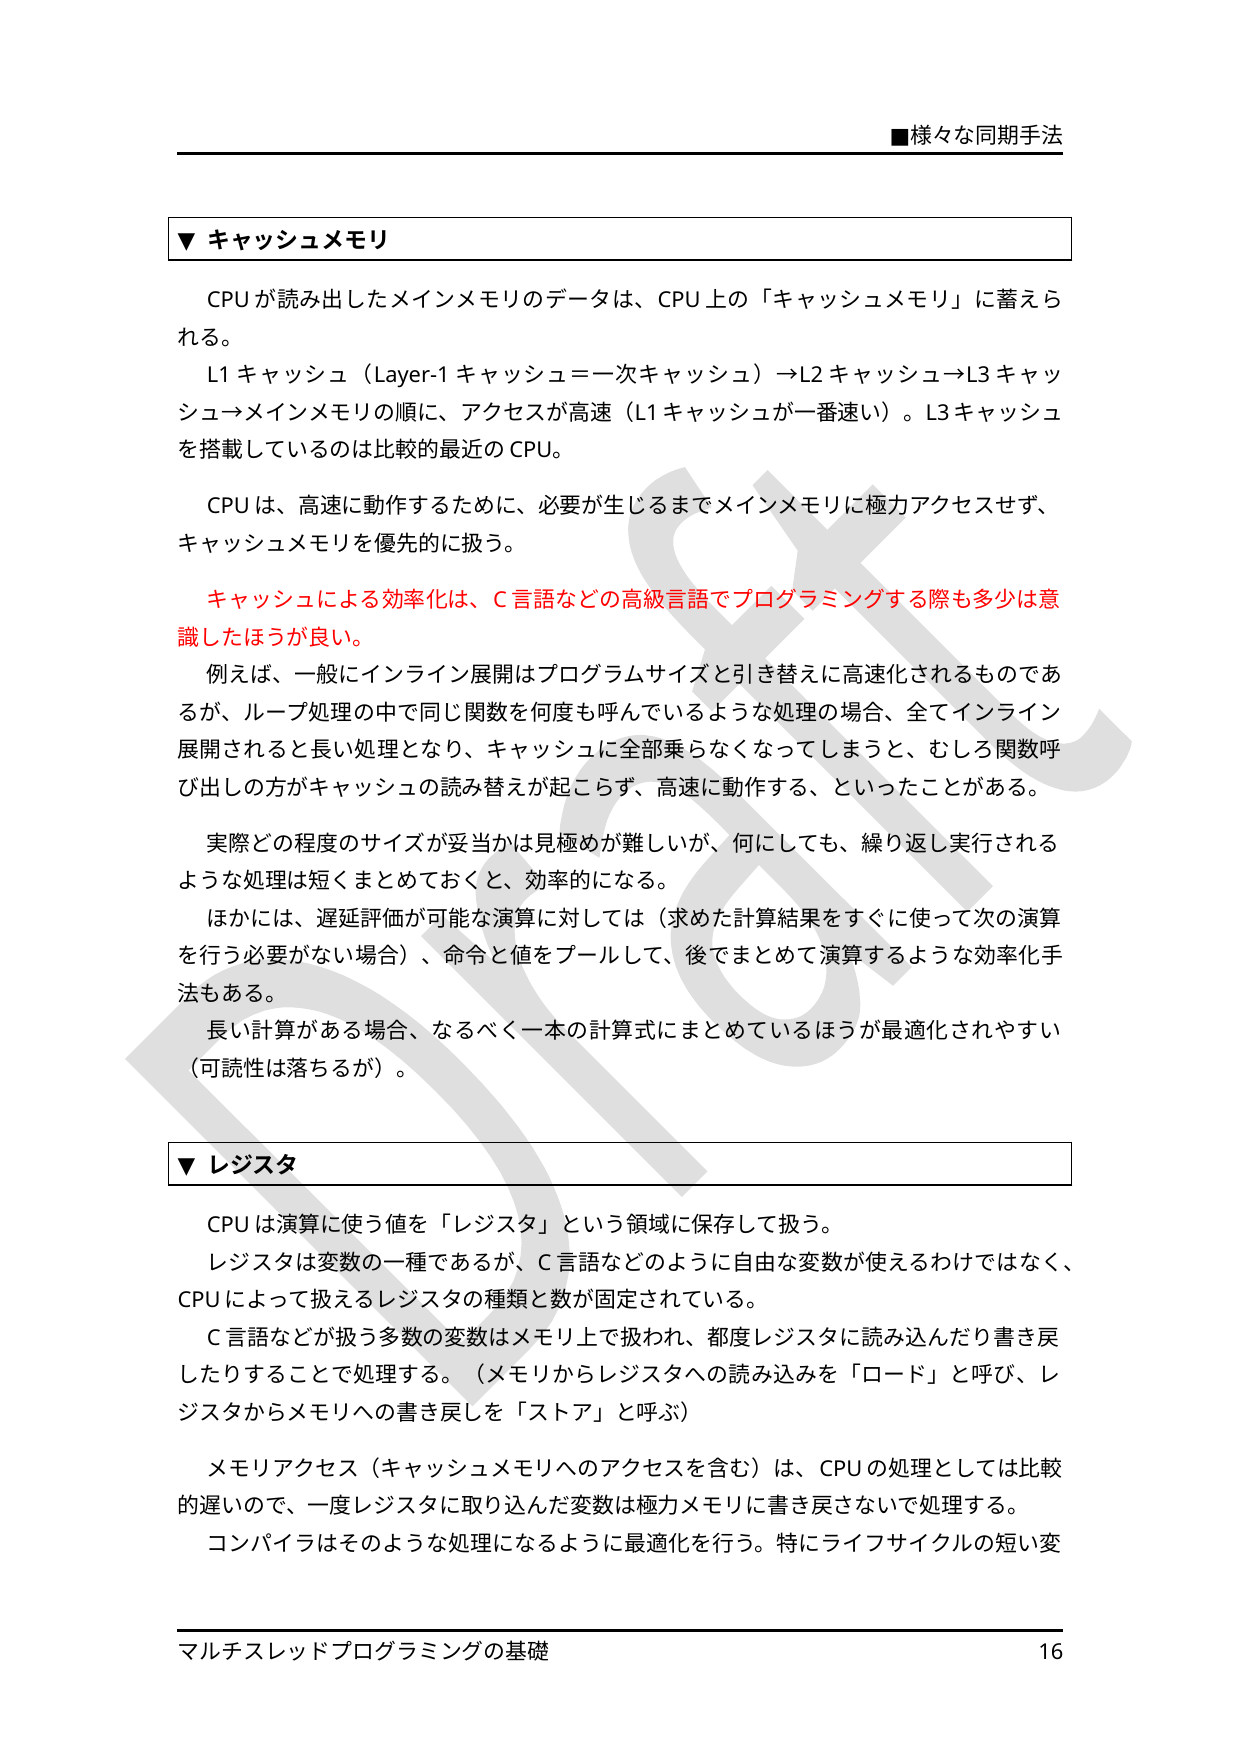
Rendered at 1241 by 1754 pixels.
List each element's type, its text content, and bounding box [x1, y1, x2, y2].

text メモリアクセス（キャッシュメモリへのアクセスを含む）は、CPUの処理としては比較的遅いので、一度レジスタに取り込んだ変数は極力メモリに書き戻さないで処理する。 [177, 1448, 1063, 1523]
text レジスタは変数の一種であるが、C言語などのように自由な変数が使えるわけではなく、CPUによって扱えるレジスタの種類と数が固定されている。 [177, 1242, 1063, 1317]
text L1キャッシュ（Layer-1キャッシュ＝一次キャッシュ）→L2キャッシュ→L3キャッシュ→メインメモリの順に、アクセスが高速（L1キャッシュが一番速い）。L3キャッシュを搭載しているのは比較的最近のCPU。 [177, 354, 1063, 467]
text C言語などが扱う多数の変数はメモリ上で扱われ、都度レジスタに読み込んだり書き戻したりすることで処理する。（メモリからレジスタへの読み込みを「ロード」と呼び、レジスタからメモリへの書き戻しを「ストア」と呼ぶ） [177, 1317, 1063, 1429]
text ほかには、遅延評価が可能な演算に対しては（求めた計算結果をすぐに使って次の演算を行う必要がない場合）、命令と値をプールして、後でまとめて演算するような効率化手法もある。 [177, 898, 1063, 1011]
text CPUは演算に使う値を「レジスタ」という領域に保存して扱う。 [177, 1204, 1063, 1242]
text 実際どの程度のサイズが妥当かは見極めが難しいが、何にしても、繰り返し実行されるような処理は短くまとめておくと、効率的になる。 [177, 823, 1063, 898]
text コンパイラはそのような処理になるように最適化を行う。特にライフサイクルの短い変数の場合、メモリに置くことすらせず、レジスタに直接値を与えて完結するようなプログラムにする。 [177, 1523, 1063, 1561]
text 例えば、一般にインライン展開はプログラムサイズと引き替えに高速化されるものであるが、ループ処理の中で同じ関数を何度も呼んでいるような処理の場合、全てインライン展開されると長い処理となり、キャッシュに全部乗らなくなってしまうと、むしろ関数呼び出しの方がキャッシュの読み替えが起こらず、高速に動作する、といったことがある。 [177, 654, 1063, 804]
text 長い計算がある場合、なるべく一本の計算式にまとめているほうが最適化されやすい（可読性は落ちるが）。 [177, 1011, 1063, 1086]
text CPUが読み出したメインメモリのデータは、CPU上の「キャッシュメモリ」に蓄えられる。 [177, 279, 1063, 354]
subtitle キャッシュメモリ [169, 218, 1071, 259]
subtitle レジスタ [169, 1143, 1071, 1184]
text CPUは、高速に動作するために、必要が生じるまでメインメモリに極力アクセスせず、キャッシュメモリを優先的に扱う。 [177, 486, 1063, 561]
text キャッシュによる効率化は、C言語などの高級言語でプログラミングする際も多少は意識したほうが良い。 [177, 579, 1063, 654]
